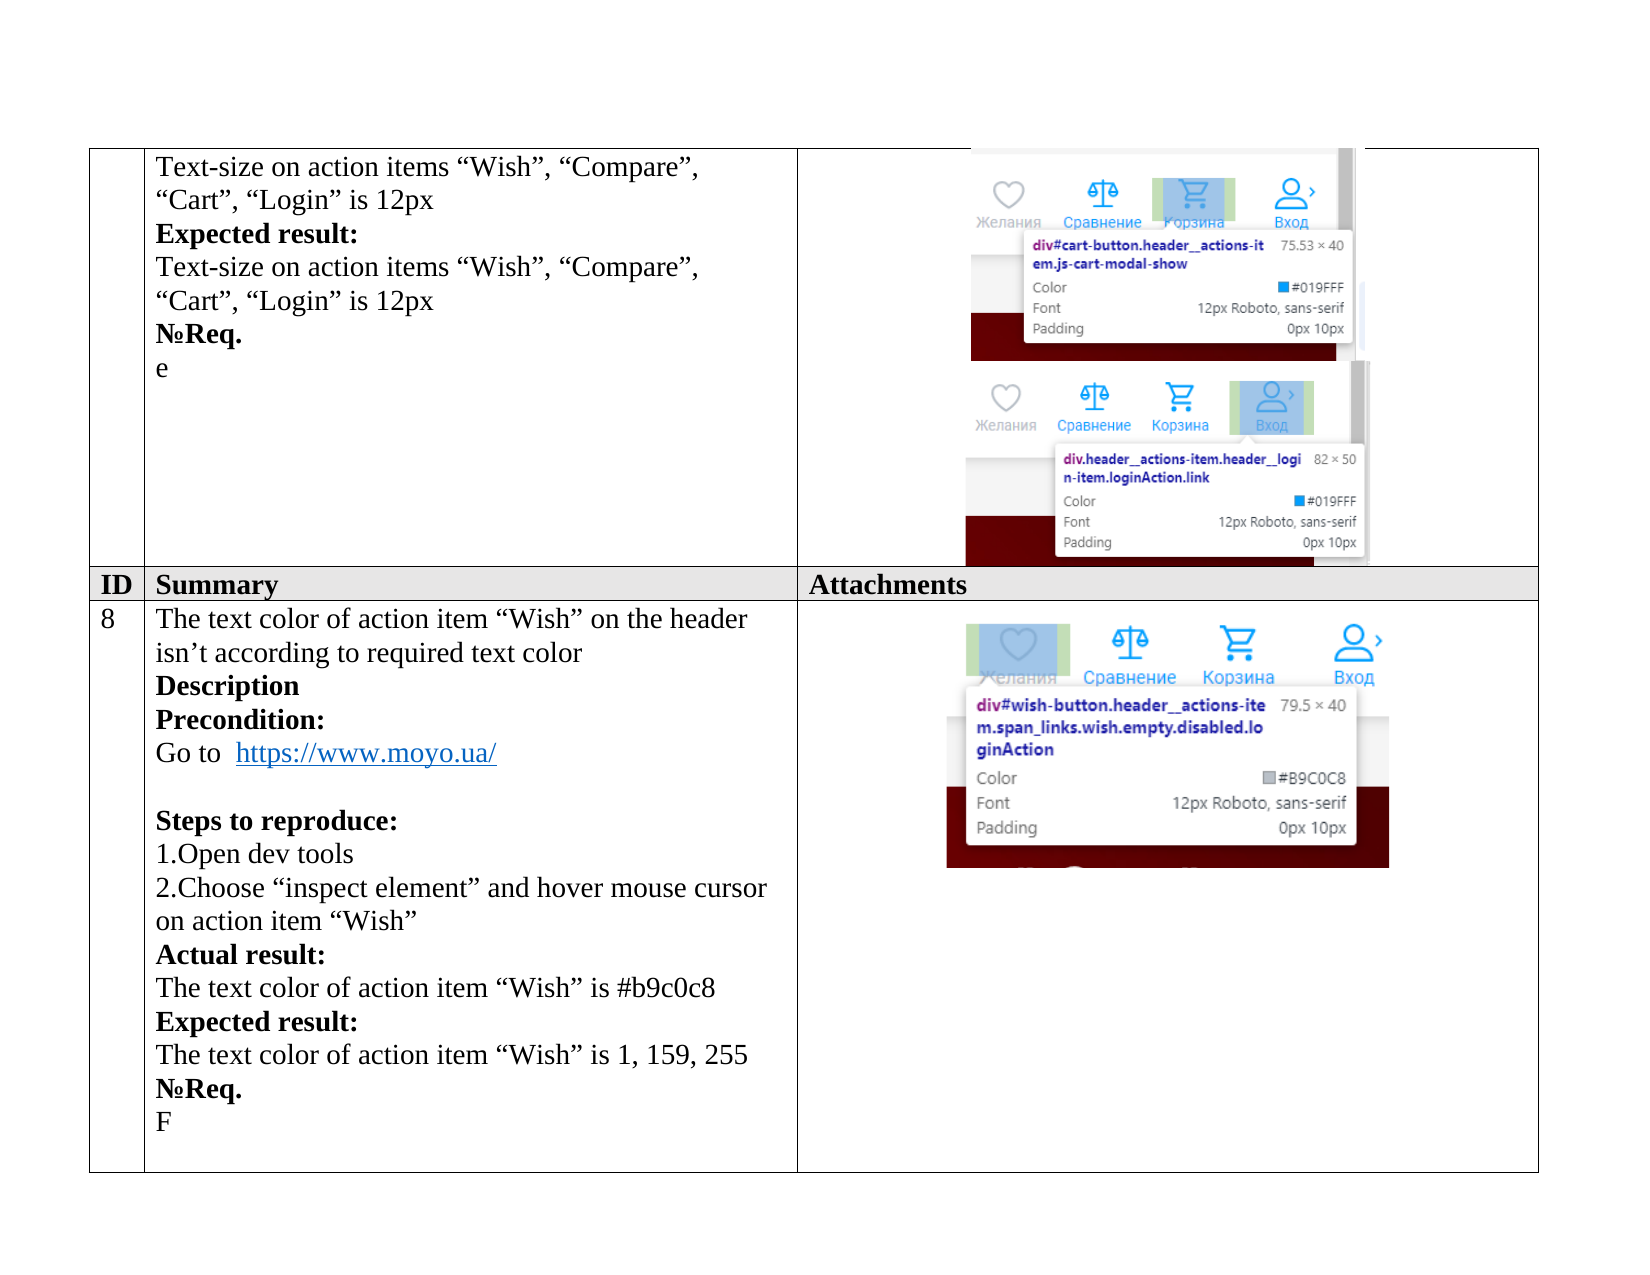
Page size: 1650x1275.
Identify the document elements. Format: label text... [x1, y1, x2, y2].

table_cell [1365, 149, 1538, 566]
table_cell The text color of action item “Wish” on the header isn’t according to required text color Description Precondition: Go to https://www.moyo.ua/ Steps to reproduce: 1.Open dev tools 2.Choose “inspect element” and hover mouse cursor on action item “Wish” Actual result: The text color of action item “Wish” is #b9c0c8 Expected result: The text color of action item “Wish” is 1, 159, 255 №Req. F [145, 601, 797, 1172]
table_cell ID [90, 567, 144, 600]
table_cell 8 [90, 601, 144, 1172]
table_cell Attachments [798, 567, 1538, 600]
table_cell [798, 601, 1538, 1172]
picture [946, 601, 1390, 868]
picture [965, 148, 1371, 566]
table_cell [798, 149, 971, 566]
table_cell Summary [145, 567, 797, 600]
table_cell 7 [90, 149, 144, 566]
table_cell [145, 149, 797, 566]
